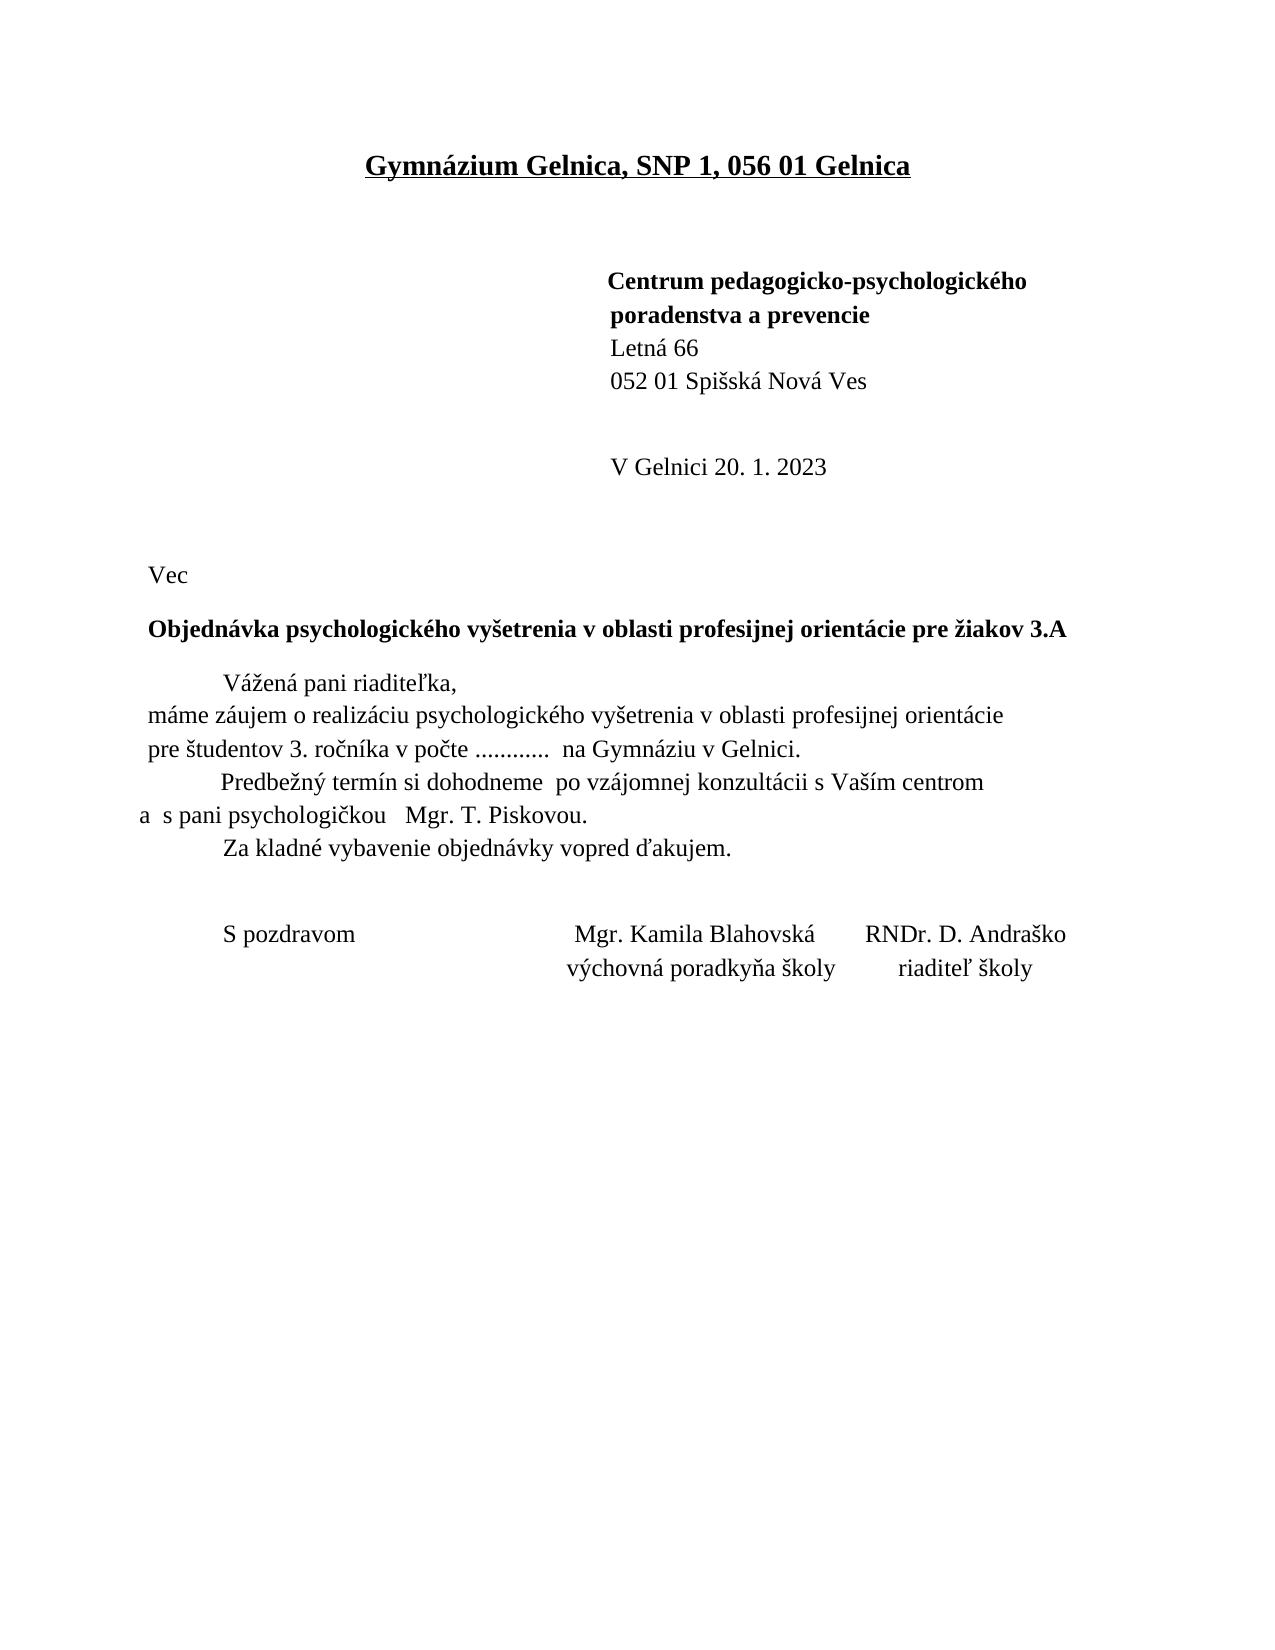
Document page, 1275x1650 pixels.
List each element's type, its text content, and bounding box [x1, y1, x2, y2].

text S pozdravom Mgr. Kamila Blahovská RNDr. D. Andraško [148, 919, 1127, 948]
text poradenstva a prevencie [148, 300, 1127, 329]
text V Gelnici 20. 1. 2023 [148, 452, 1127, 481]
text Predbežný termín si dohodneme po vzájomnej konzultácii s Vaším centrom [133, 767, 1127, 795]
text a s pani psychologičkou Mgr. T. Piskovou. [133, 800, 1127, 828]
text Letná 66 [148, 333, 1127, 362]
text výchovná poradkyňa školy riaditeľ školy [148, 953, 1127, 981]
text pre študentov 3. ročníka v počte ............ na Gymnáziu v Gelnici. [148, 734, 1127, 762]
text Gymnázium Gelnica, SNP 1, 056 01 Gelnica [148, 148, 1127, 181]
text Vážená pani riaditeľka, [148, 668, 1127, 696]
text 052 01 Spišská Nová Ves [148, 366, 1127, 395]
text Za kladné vybavenie objednávky vopred ďakujem. [148, 833, 1127, 861]
text Centrum pedagogicko-psychologického [148, 266, 1127, 295]
text máme záujem o realizáciu psychologického vyšetrenia v oblasti profesijnej orientácie [148, 701, 1127, 729]
text Objednávka psychologického vyšetrenia v oblasti profesijnej orientácie pre žiakov 3.A [148, 614, 1127, 642]
text Vec [148, 560, 1127, 589]
